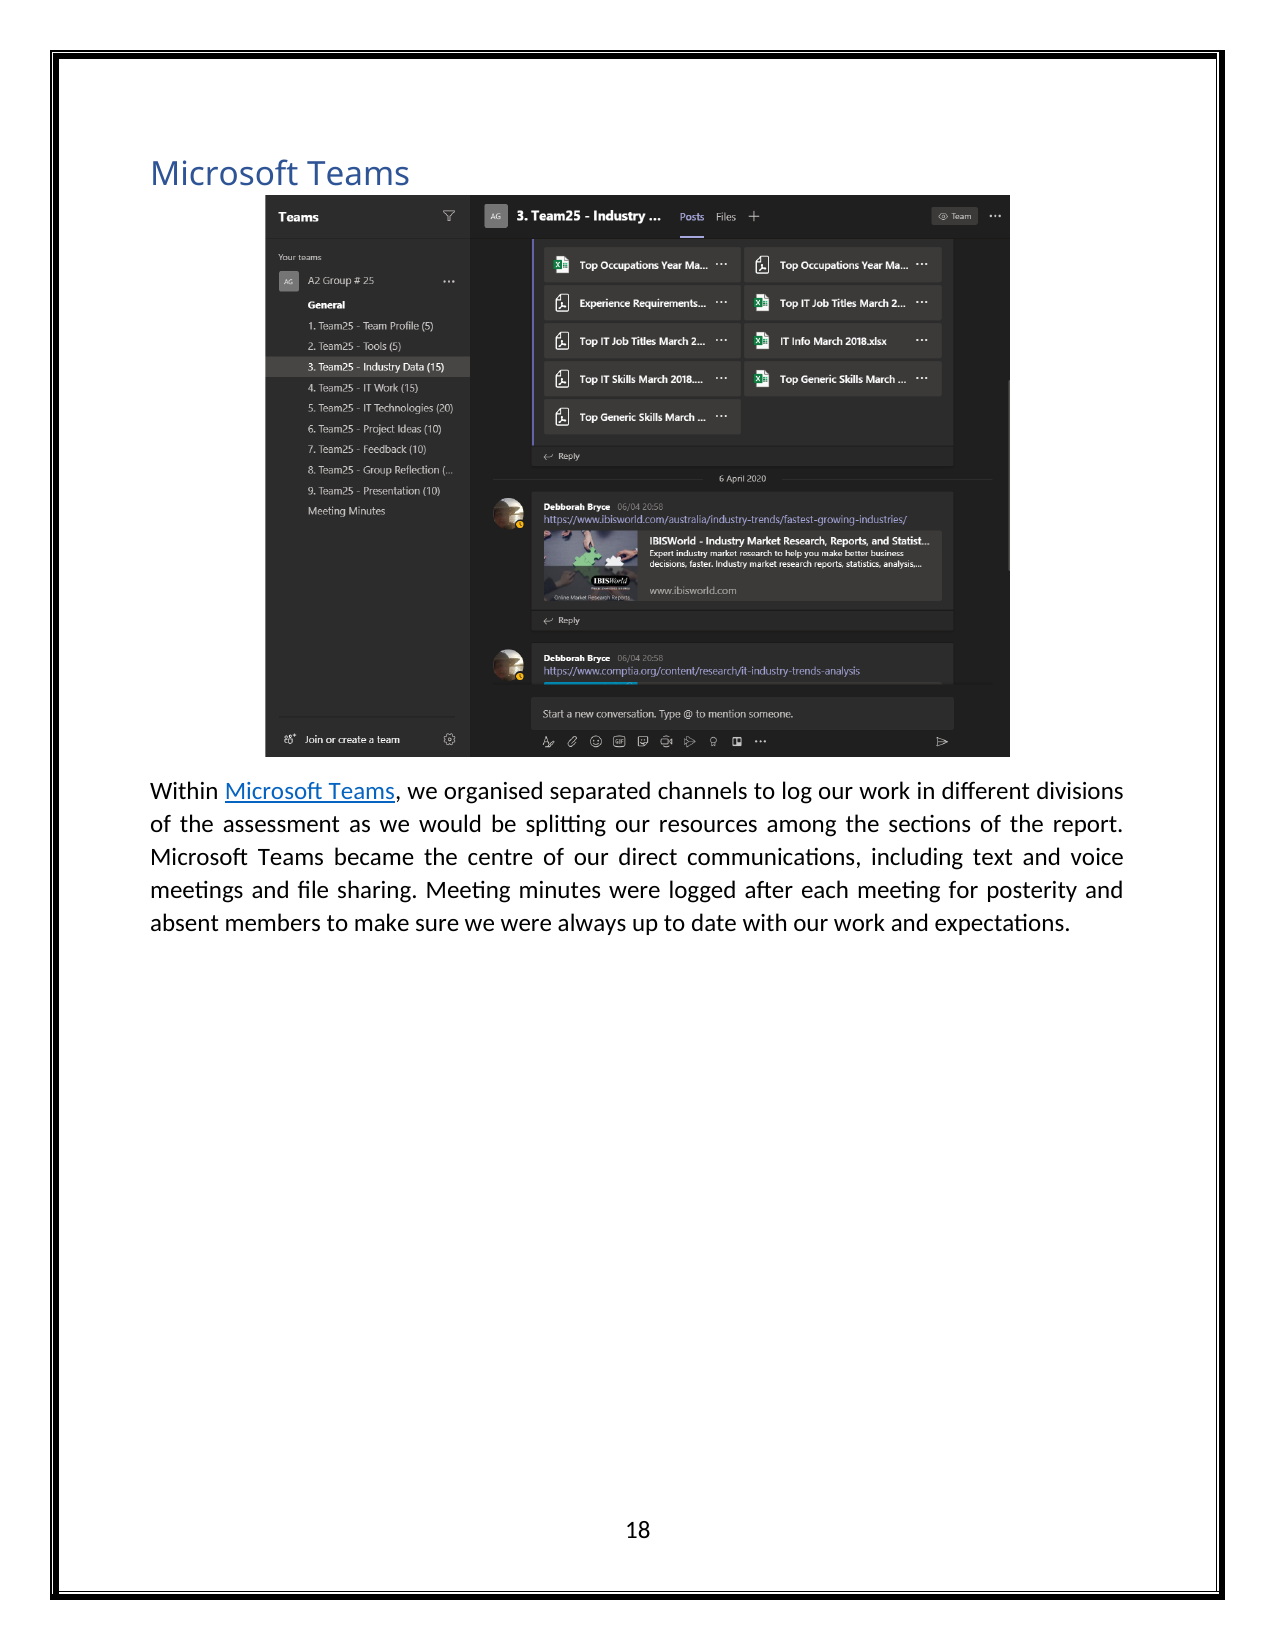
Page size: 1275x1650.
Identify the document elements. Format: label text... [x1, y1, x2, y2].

subtitle Microsoft Teams [150, 150, 1125, 195]
text Within Microsoft Teams, we organised separated channels to log our work in different divisions of the assessment as we would be splitting our resources among the sections of the report. Microsoft Teams became the centre of our direct communications, including text and voice meetings and file sharing. Meeting minutes were logged after each meeting for posterity and absent members to make sure we were always up to date with our work and expectations. [150, 775, 1125, 938]
picture [265, 195, 1010, 757]
